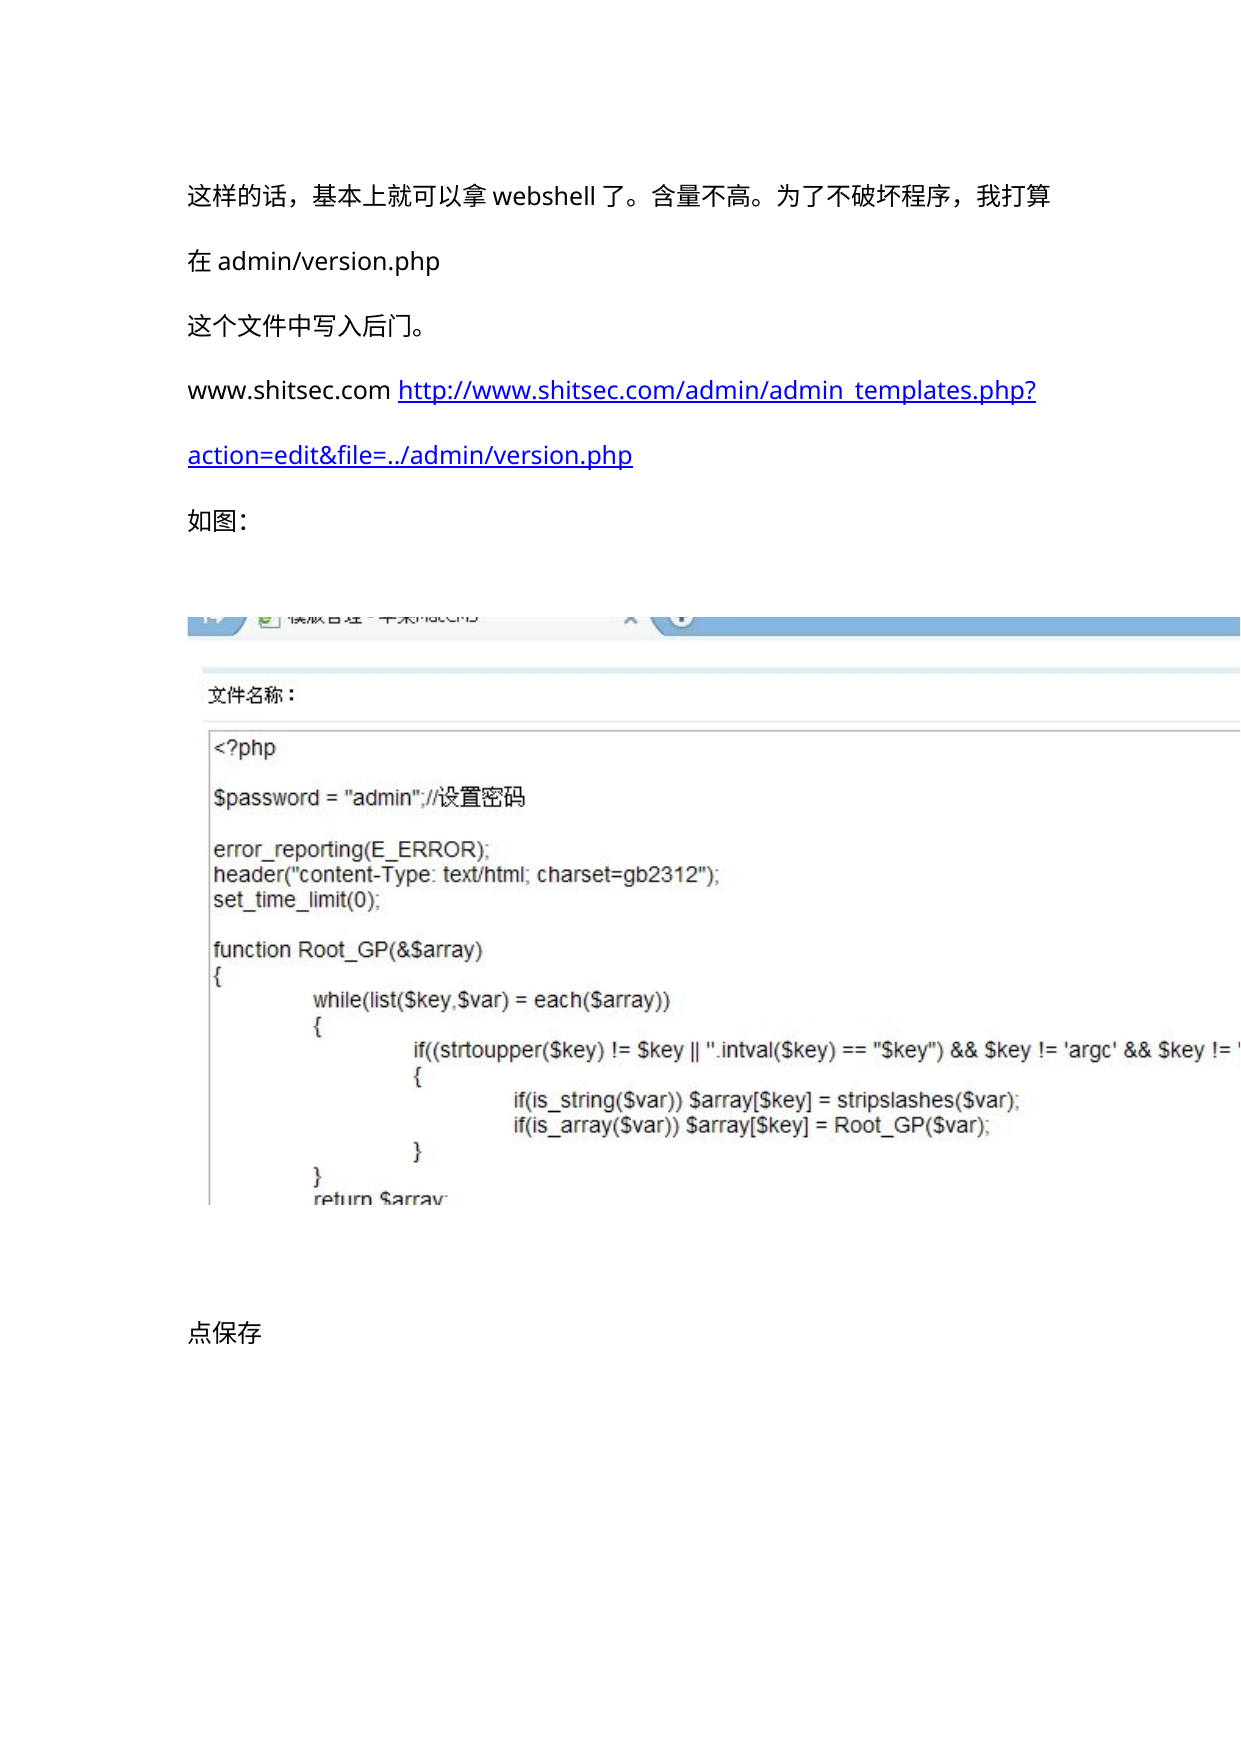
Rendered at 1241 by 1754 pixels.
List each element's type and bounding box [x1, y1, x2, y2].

text [187, 162, 1053, 617]
picture [187, 617, 1241, 1205]
text [187, 1205, 1053, 1364]
